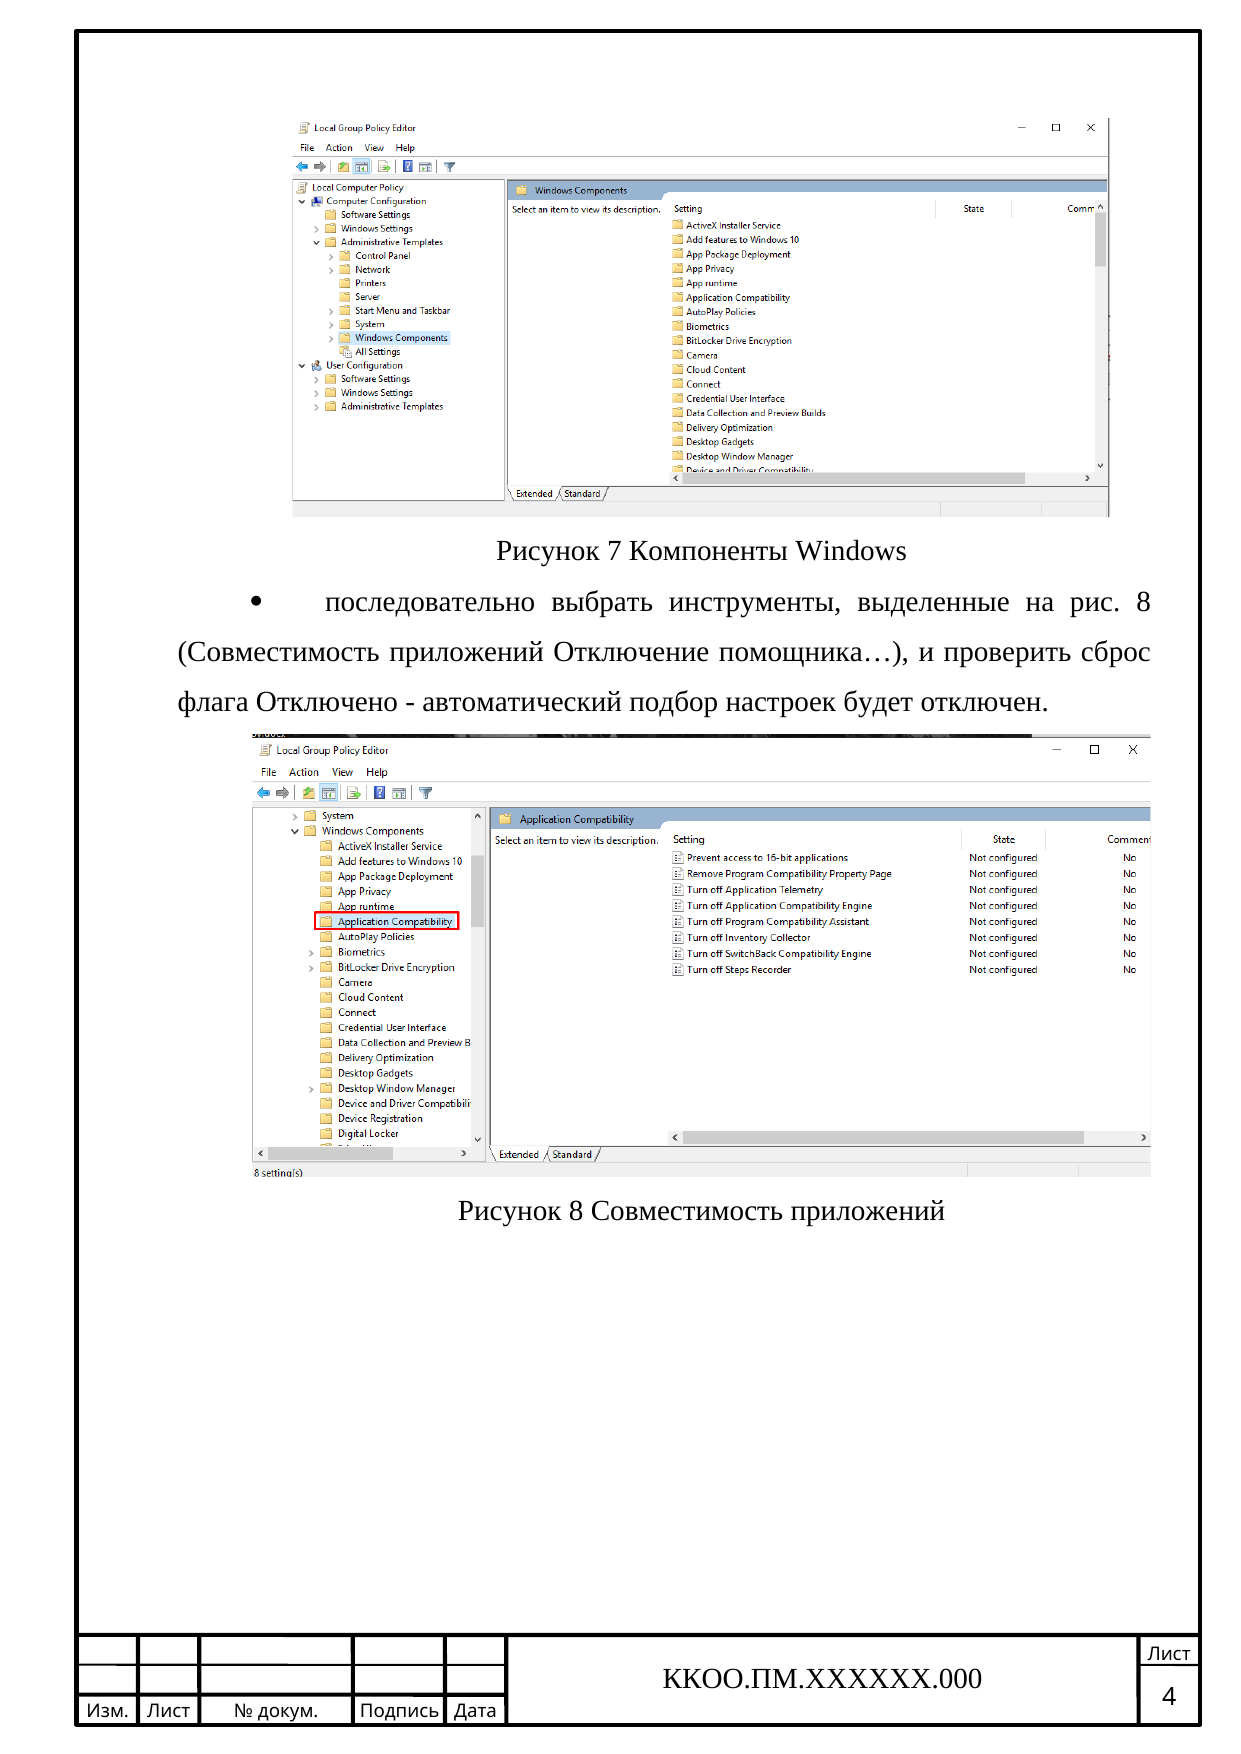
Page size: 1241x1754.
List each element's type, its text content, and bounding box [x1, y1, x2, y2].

list последовательно выбрать инструменты, выделенные на рис. 8 (Совместимость приложений Отключение помощника…), и проверить сброс флага Отключено - автоматический подбор настроек будет отключен. [177, 584, 1152, 718]
picture [292, 118, 1110, 517]
picture [252, 734, 1151, 1177]
